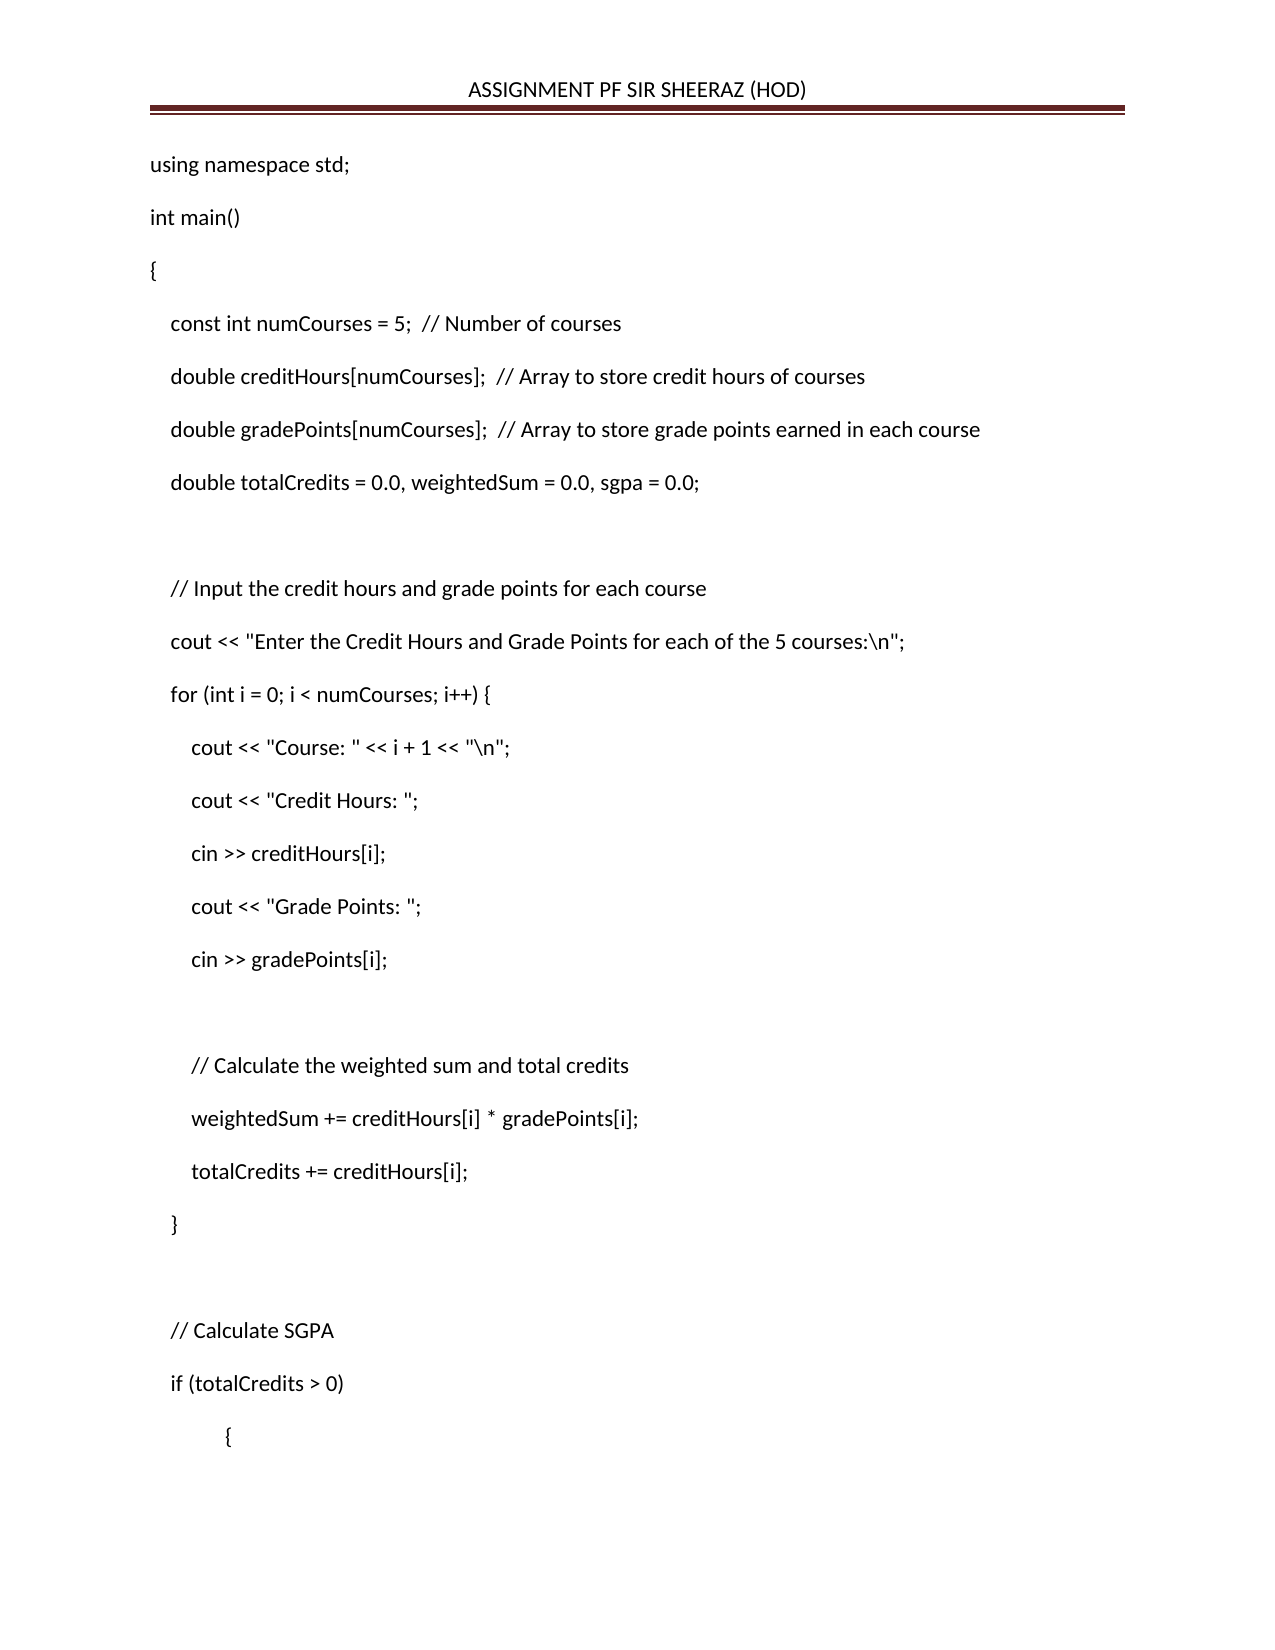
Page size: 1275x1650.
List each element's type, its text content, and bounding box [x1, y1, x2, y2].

text cout << "Course: " << i + 1 << "\n"; [150, 733, 1125, 761]
text using namespace std; [150, 150, 1125, 178]
text // Calculate SGPA [150, 1316, 1125, 1344]
text if (totalCredits > 0) [150, 1369, 1125, 1397]
text const int numCourses = 5; // Number of courses [150, 309, 1125, 337]
text { [150, 256, 1125, 284]
text cout << "Enter the Credit Hours and Grade Points for each of the 5 courses:\n"; [150, 627, 1125, 655]
text cin >> gradePoints[i]; [150, 945, 1125, 973]
text cin >> creditHours[i]; [150, 839, 1125, 867]
text // Input the credit hours and grade points for each course [150, 574, 1125, 602]
text totalCredits += creditHours[i]; [150, 1157, 1125, 1185]
text int main() [150, 203, 1125, 231]
text double creditHours[numCourses]; // Array to store credit hours of courses [150, 362, 1125, 390]
text weightedSum += creditHours[i] * gradePoints[i]; [150, 1104, 1125, 1132]
text double totalCredits = 0.0, weightedSum = 0.0, sgpa = 0.0; [150, 468, 1125, 496]
text cout << "Credit Hours: "; [150, 786, 1125, 814]
text // Calculate the weighted sum and total credits [150, 1051, 1125, 1079]
text { [150, 1422, 1125, 1451]
text cout << "Grade Points: "; [150, 892, 1125, 920]
text } [150, 1210, 1125, 1238]
text for (int i = 0; i < numCourses; i++) { [150, 680, 1125, 708]
text double gradePoints[numCourses]; // Array to store grade points earned in each course [150, 415, 1125, 443]
